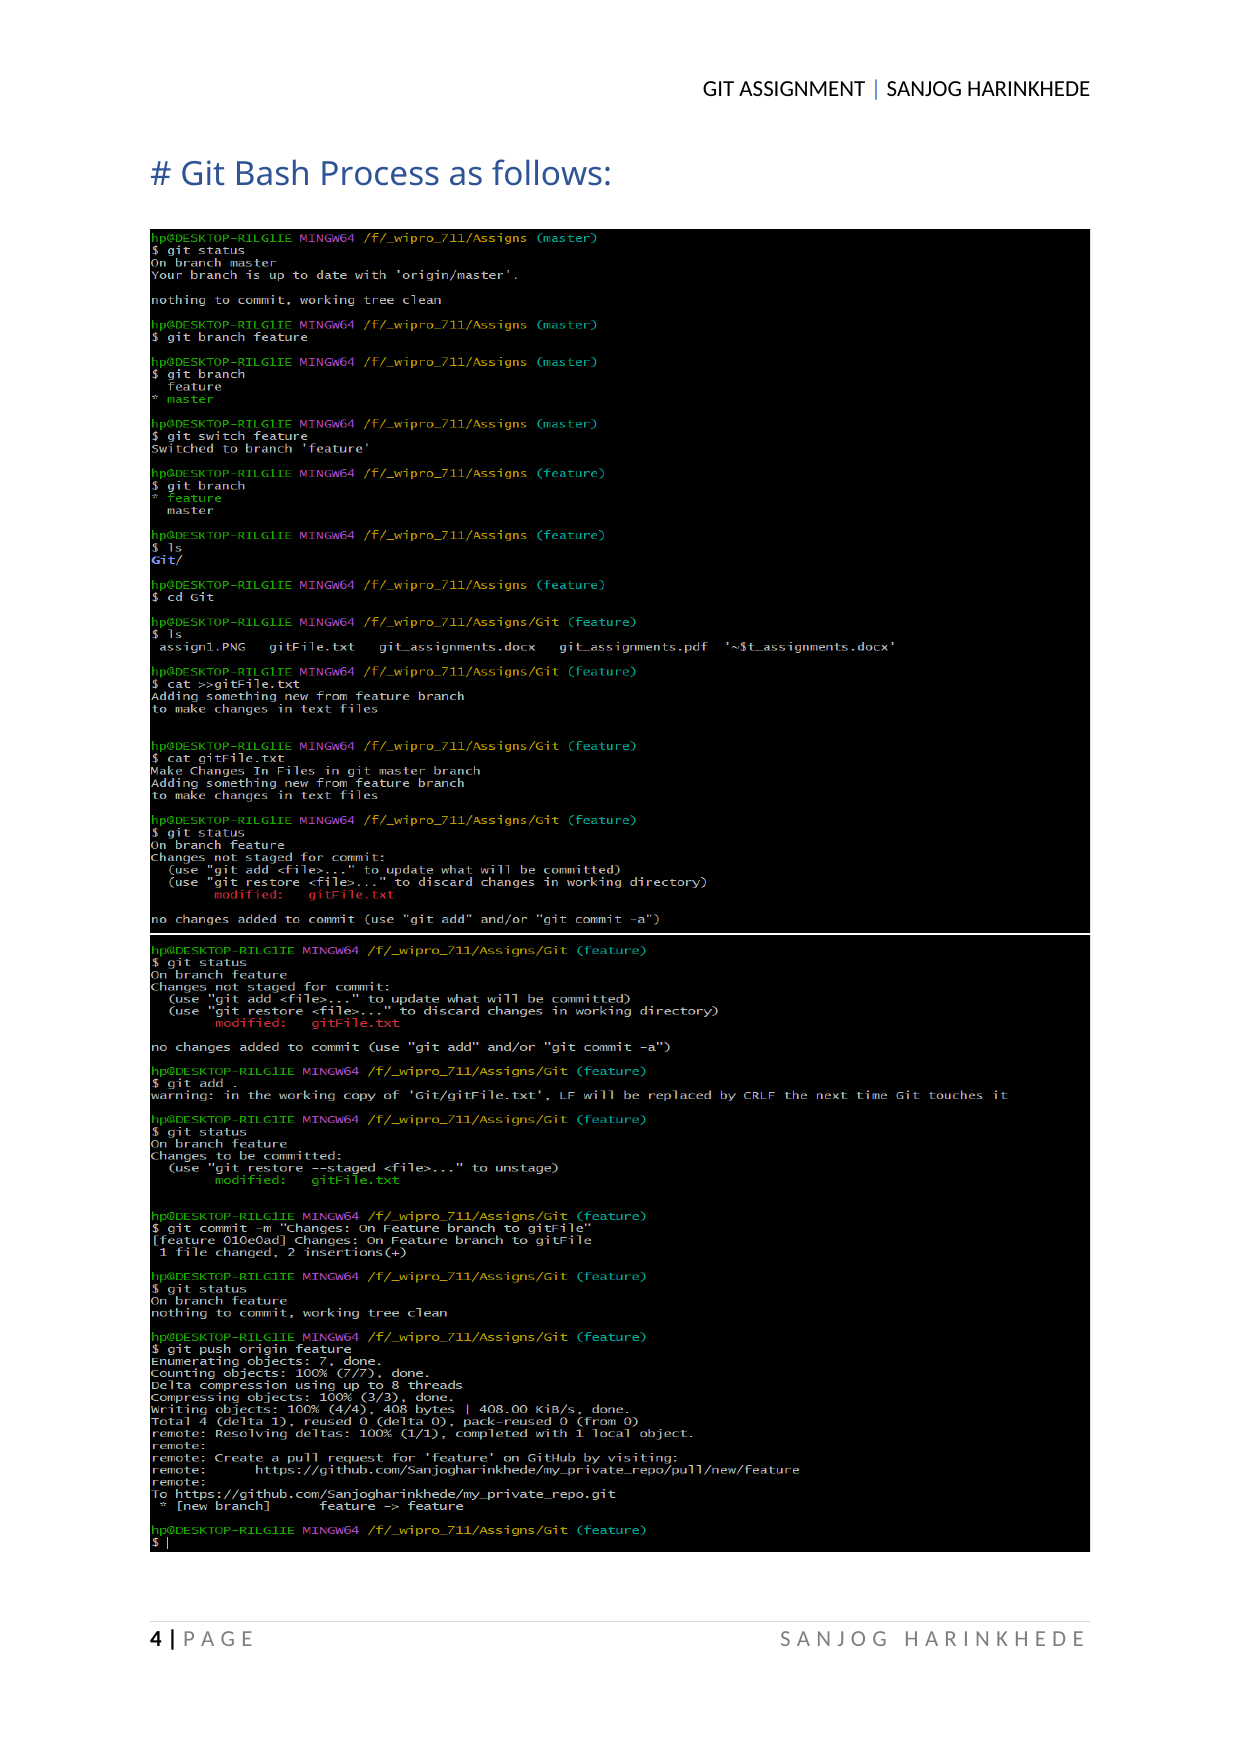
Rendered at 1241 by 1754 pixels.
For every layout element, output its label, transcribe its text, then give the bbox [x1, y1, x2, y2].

picture [150, 935, 1091, 1552]
subtitle # Git Bash Process as follows: [150, 150, 1090, 195]
picture [150, 229, 1091, 933]
